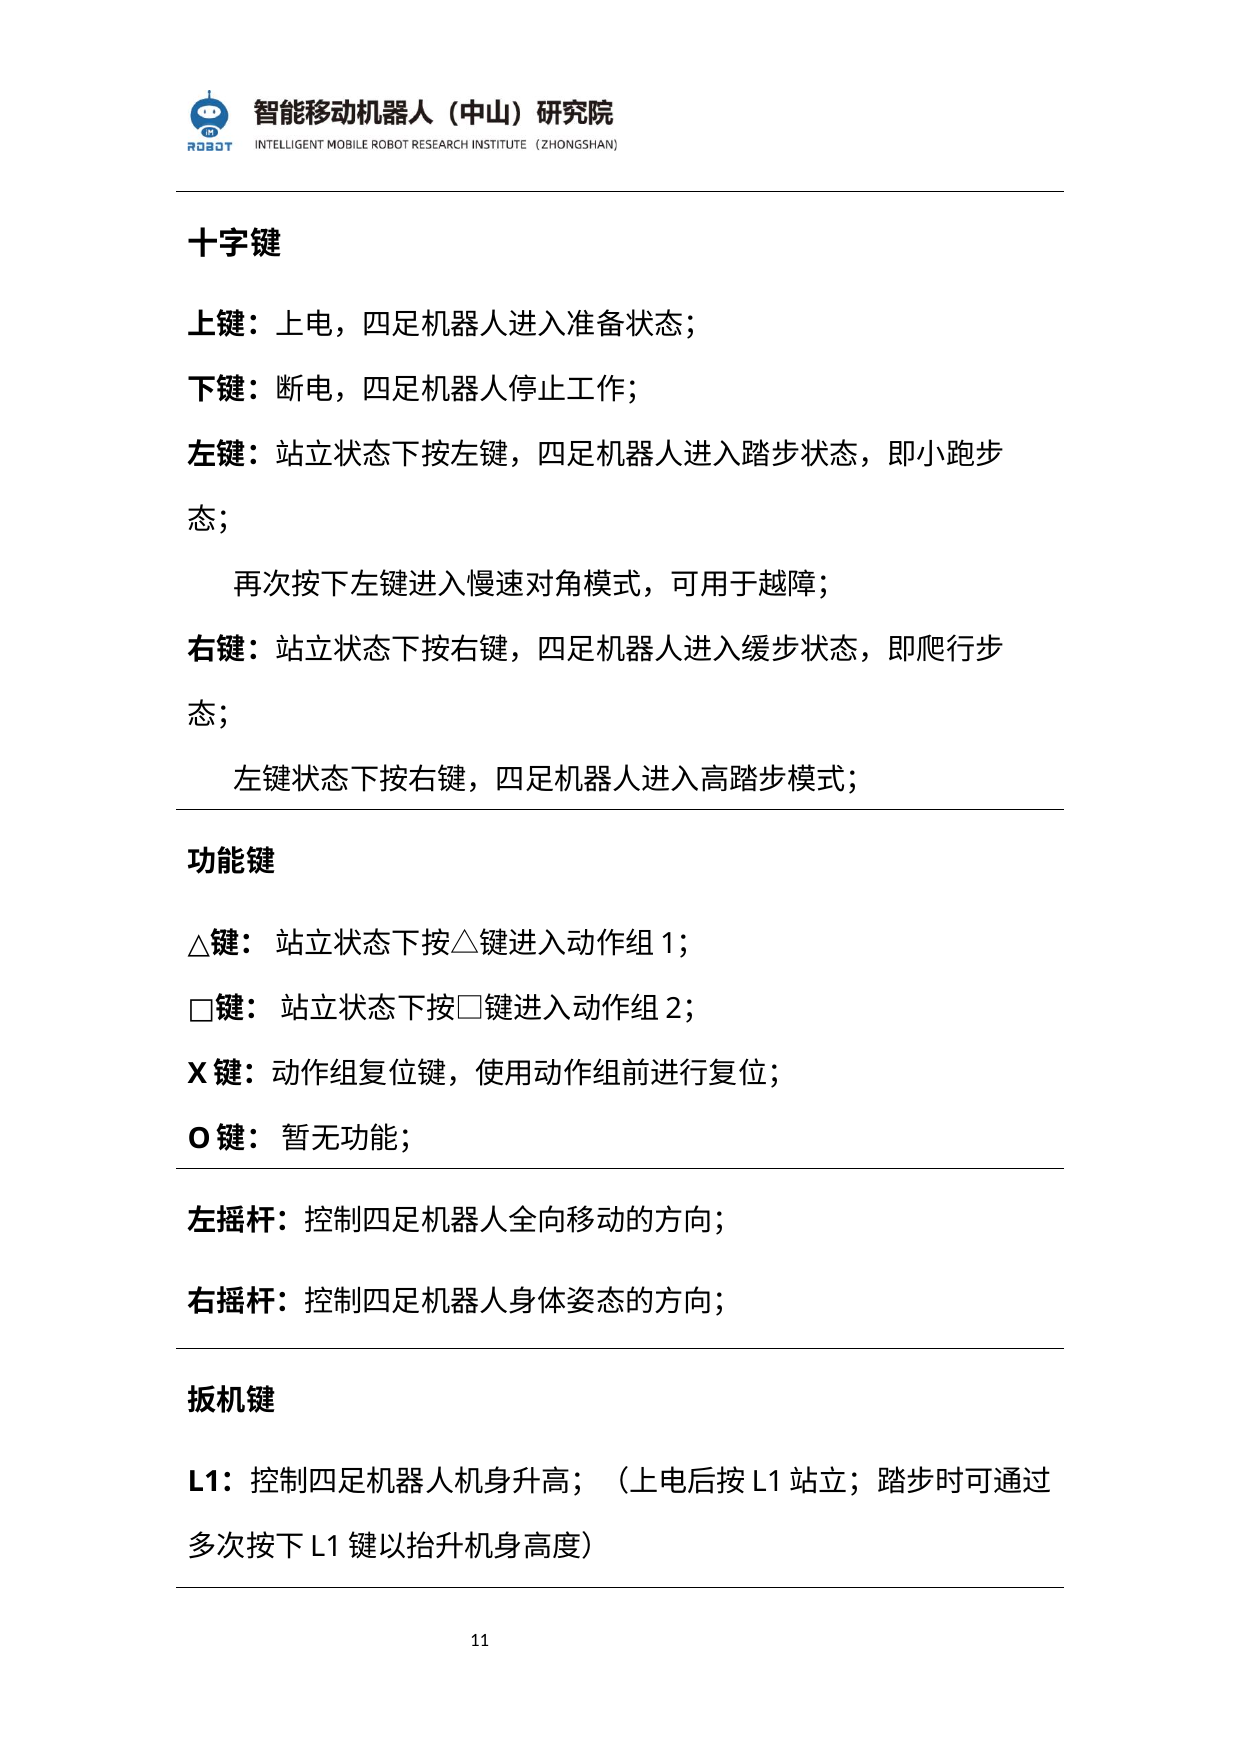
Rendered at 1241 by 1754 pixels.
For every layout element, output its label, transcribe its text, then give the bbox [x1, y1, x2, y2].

table_cell 左摇杆：控制四足机器人全向移动的方向； 右摇杆：控制四足机器人身体姿态的方向； [176, 1169, 1064, 1348]
table_cell 功能键 △键： 站立状态下按△键进入动作组1； □键： 站立状态下按□键进入动作组2； X键：动作组复位键，使用动作组前进行复位； O键： 暂无功能； [176, 810, 1064, 1168]
picture [187, 90, 617, 151]
table_cell 十字键 上键：上电，四足机器人进入准备状态； 下键：断电，四足机器人停止工作； 左键：站立状态下按左键，四足机器人进入踏步状态，即小跑步态； 再次按下左键进入慢速对角模式，可用于越障； 右键：站立状态下按右键，四足机器人进入缓步状态，即爬行步态； 左键状态下按右键，四足机器人进入高踏步模式； [176, 192, 1064, 809]
